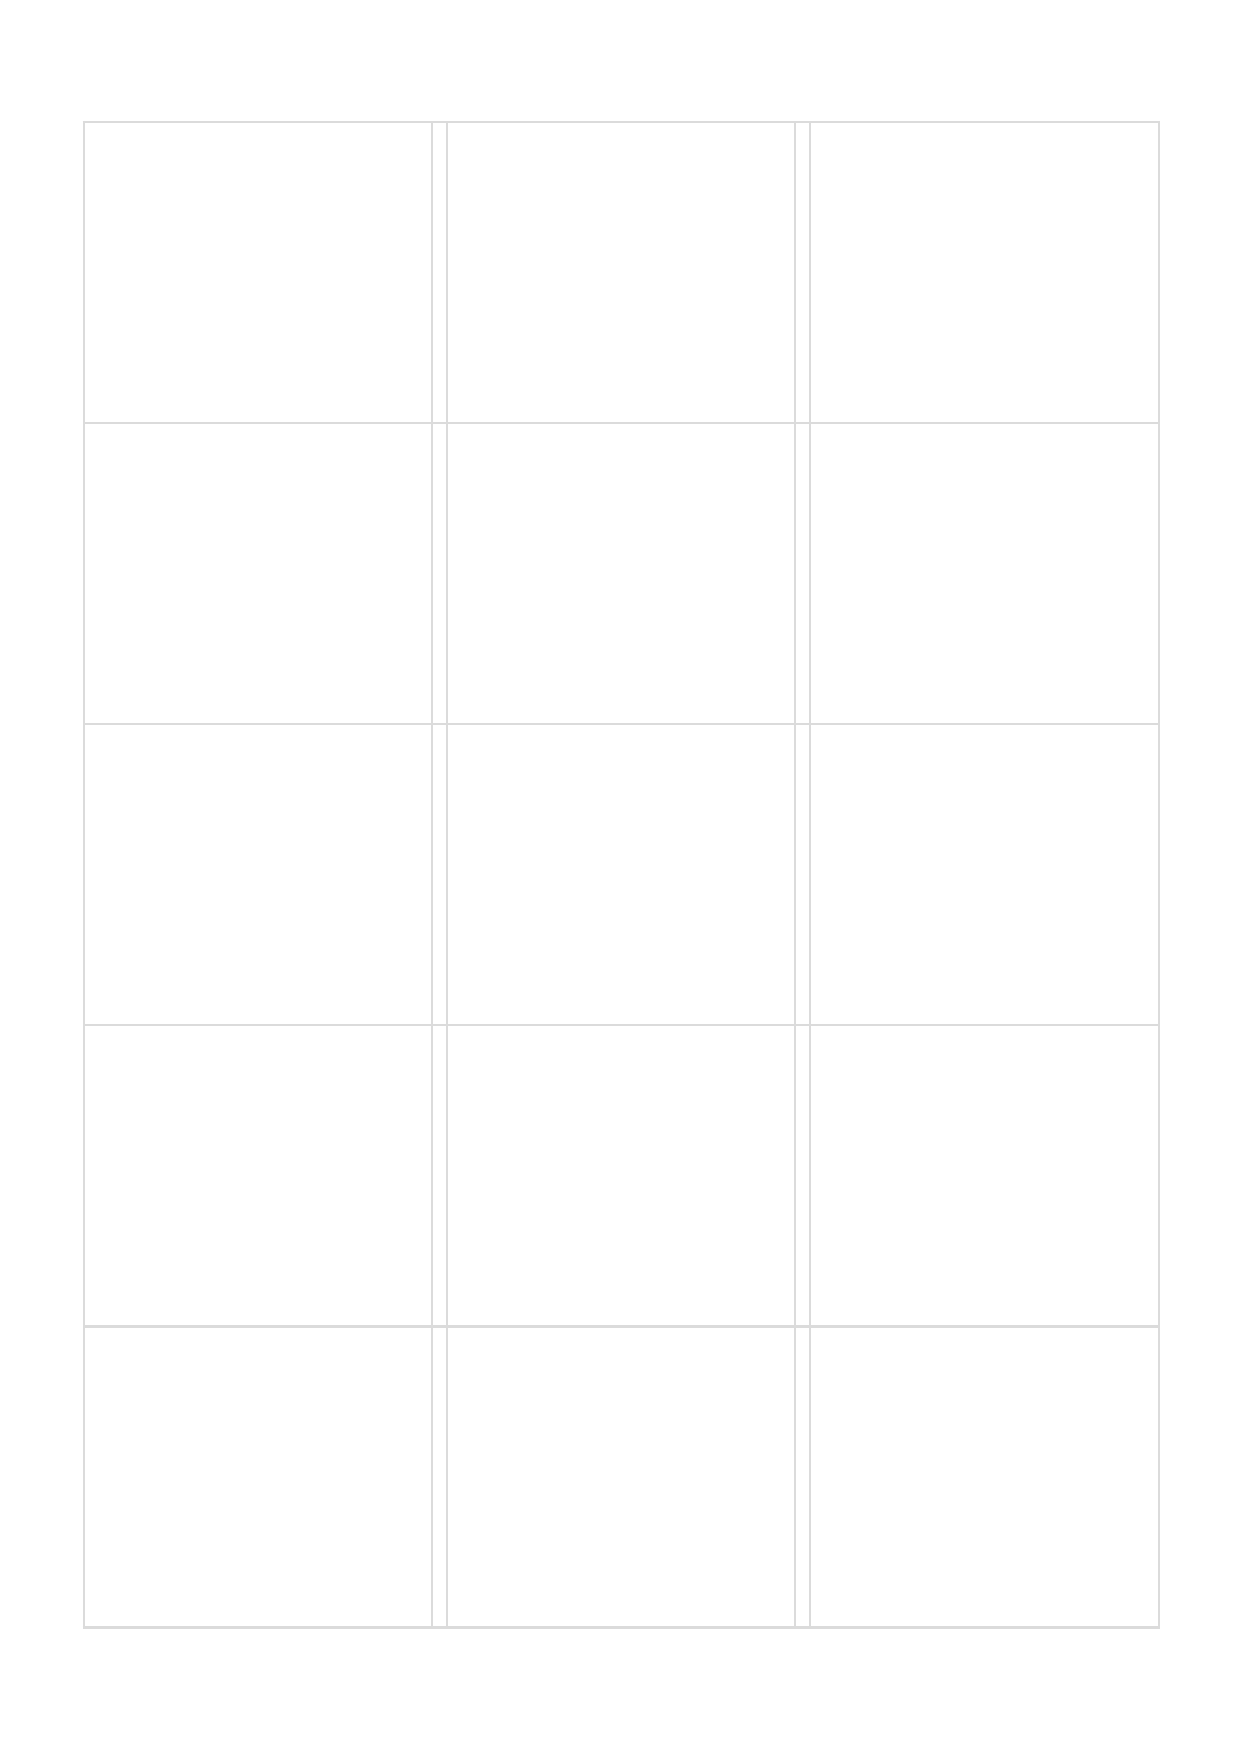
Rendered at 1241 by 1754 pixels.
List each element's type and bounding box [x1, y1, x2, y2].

table_cell [433, 1328, 446, 1626]
table_cell [85, 1026, 431, 1325]
table_header [85, 123, 431, 422]
table_cell [85, 424, 431, 723]
table_cell [85, 1328, 431, 1626]
table_cell [796, 1026, 809, 1325]
table_header [811, 123, 1158, 422]
table_cell [448, 1026, 794, 1325]
table_cell [811, 424, 1158, 723]
table_cell [433, 1026, 446, 1325]
table_cell [448, 424, 794, 723]
table_cell [433, 725, 446, 1024]
table_cell [811, 725, 1158, 1024]
table_cell [433, 424, 446, 723]
table_cell [796, 424, 809, 723]
table_header [433, 123, 446, 422]
table_header [448, 123, 794, 422]
table_cell [796, 725, 809, 1024]
table_cell [811, 1026, 1158, 1325]
table_cell [796, 1328, 809, 1626]
table_header [796, 123, 809, 422]
table_cell [448, 725, 794, 1024]
table_cell [811, 1328, 1158, 1626]
table_cell [448, 1328, 794, 1626]
table_cell [85, 725, 431, 1024]
